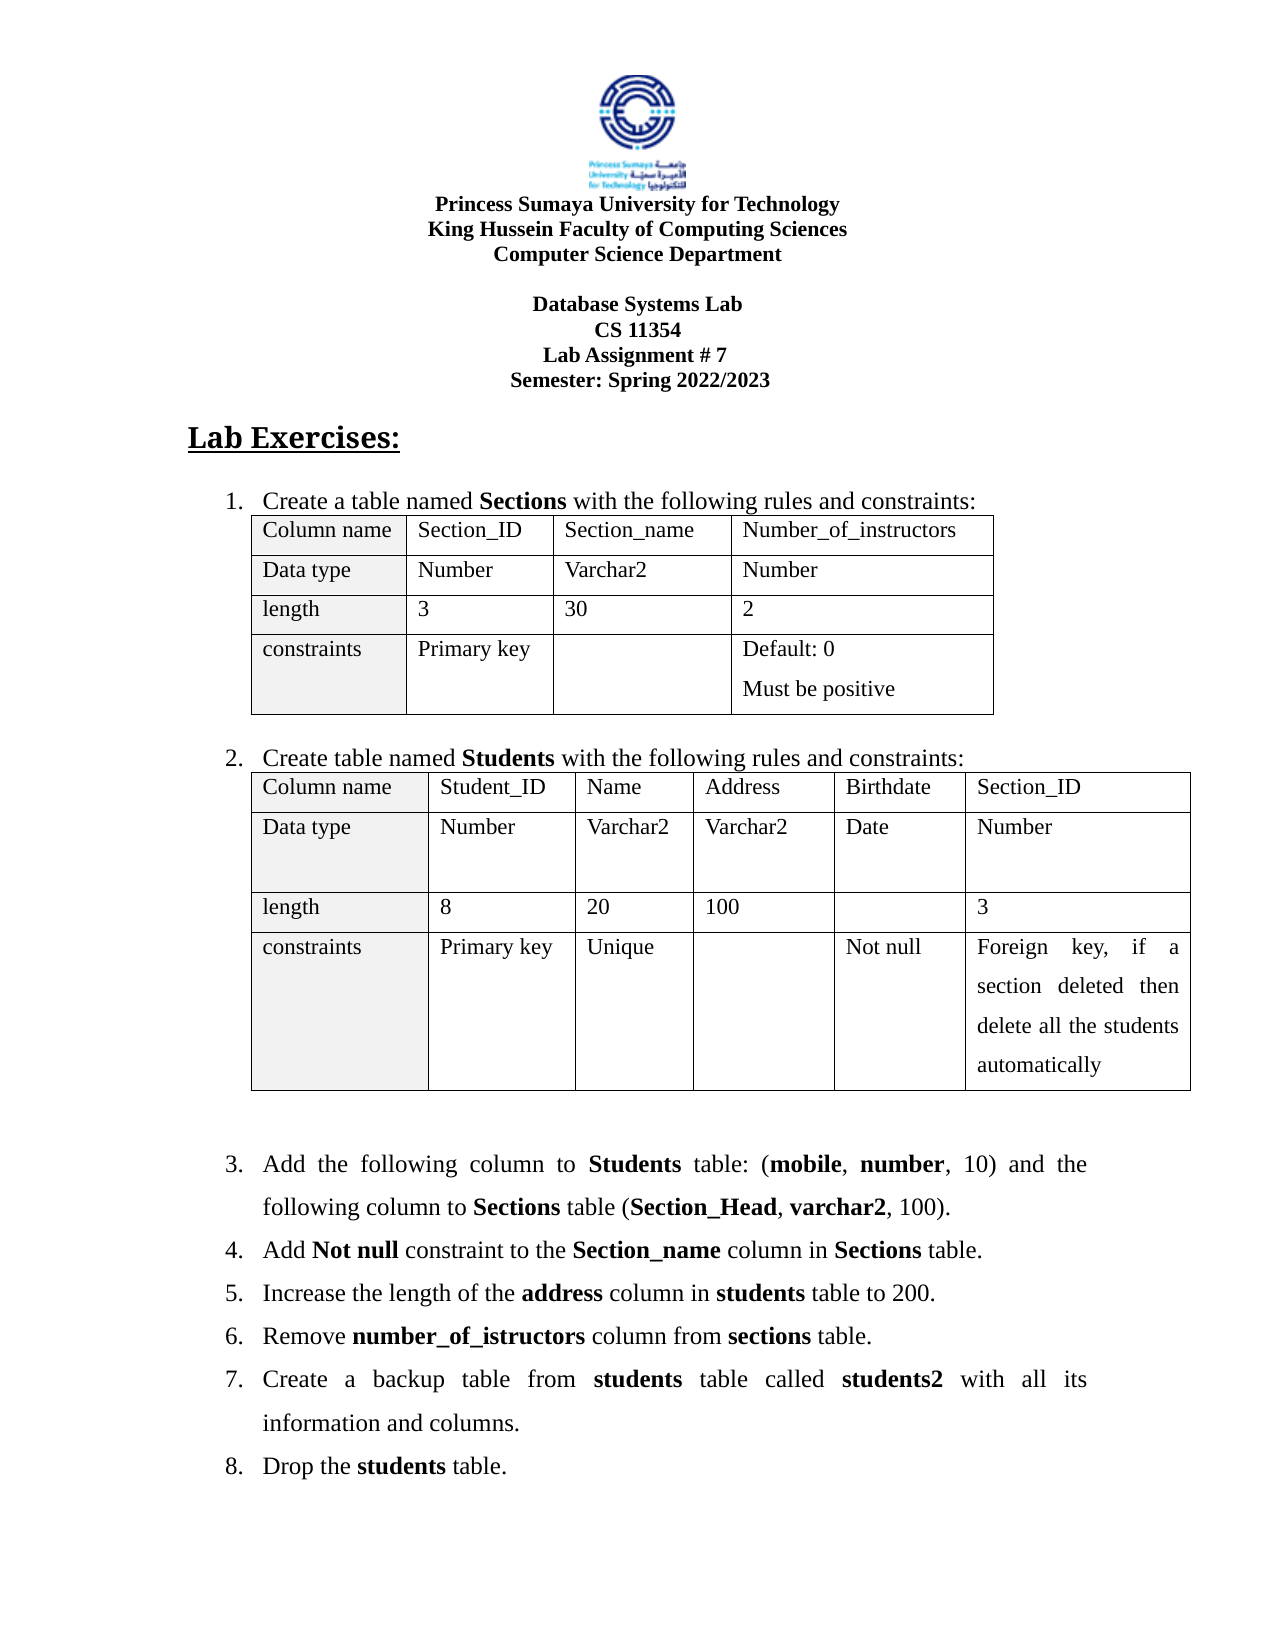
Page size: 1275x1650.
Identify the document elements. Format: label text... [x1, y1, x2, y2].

list Drop the students table. [225, 1451, 1087, 1479]
table_cell 30 [554, 596, 731, 634]
table_header Address [694, 773, 834, 812]
table_cell Number [732, 556, 993, 594]
table_header Section_ID [966, 773, 1190, 812]
table_cell 3 [966, 893, 1190, 932]
table_cell constraints [252, 933, 428, 1090]
table_header Number_of_instructors [732, 516, 993, 554]
table_cell Default: 0 Must be positive [732, 635, 993, 714]
table_cell Varchar2 [576, 813, 693, 892]
table_cell Varchar2 [554, 556, 731, 594]
table_header Section_name [554, 516, 731, 554]
table_header Section_ID [407, 516, 553, 554]
table_header Name [576, 773, 693, 812]
table_cell 100 [694, 893, 834, 932]
table_header Column name [252, 773, 428, 812]
table_cell [554, 635, 731, 714]
table_cell constraints [252, 635, 406, 714]
table_cell Primary key [407, 635, 553, 714]
list Create table named Students with the following rules and constraints: [225, 743, 1087, 772]
text Lab Exercises: [187, 417, 1087, 457]
table_cell 3 [407, 596, 553, 634]
table_cell Data type [252, 556, 406, 594]
table_cell Not null [835, 933, 965, 1090]
table_cell Date [835, 813, 965, 892]
table_cell Foreign key, if a section deleted then delete all the students automatically [966, 933, 1190, 1090]
list Create a backup table from students table called students2 with all its information and columns. [225, 1364, 1087, 1436]
table_header Column name [252, 516, 406, 554]
table_cell Primary key [429, 933, 575, 1090]
table_cell length [252, 893, 428, 932]
table_cell Unique [576, 933, 693, 1090]
list Increase the length of the address column in students table to 200. [225, 1278, 1087, 1307]
table_cell Data type [252, 813, 428, 892]
list Add the following column to Students table: (mobile, number, 10) and the following column to Sections table (Section_Head, varchar2, 100). [225, 1149, 1087, 1221]
table_cell Number [966, 813, 1190, 892]
table_cell [694, 933, 834, 1090]
table_cell 20 [576, 893, 693, 932]
table_header Student_ID [429, 773, 575, 812]
list Create a table named Sections with the following rules and constraints: [225, 486, 1087, 515]
table_cell Number [429, 813, 575, 892]
table_cell length [252, 596, 406, 634]
table_cell Number [407, 556, 553, 594]
table_cell [835, 893, 965, 932]
list Add Not null constraint to the Section_name column in Sections table. [225, 1235, 1087, 1264]
table_cell Varchar2 [694, 813, 834, 892]
list Remove number_of_istructors column from sections table. [225, 1321, 1087, 1350]
table_header Birthdate [835, 773, 965, 812]
table_cell 8 [429, 893, 575, 932]
table_cell 2 [732, 596, 993, 634]
picture [589, 75, 686, 191]
